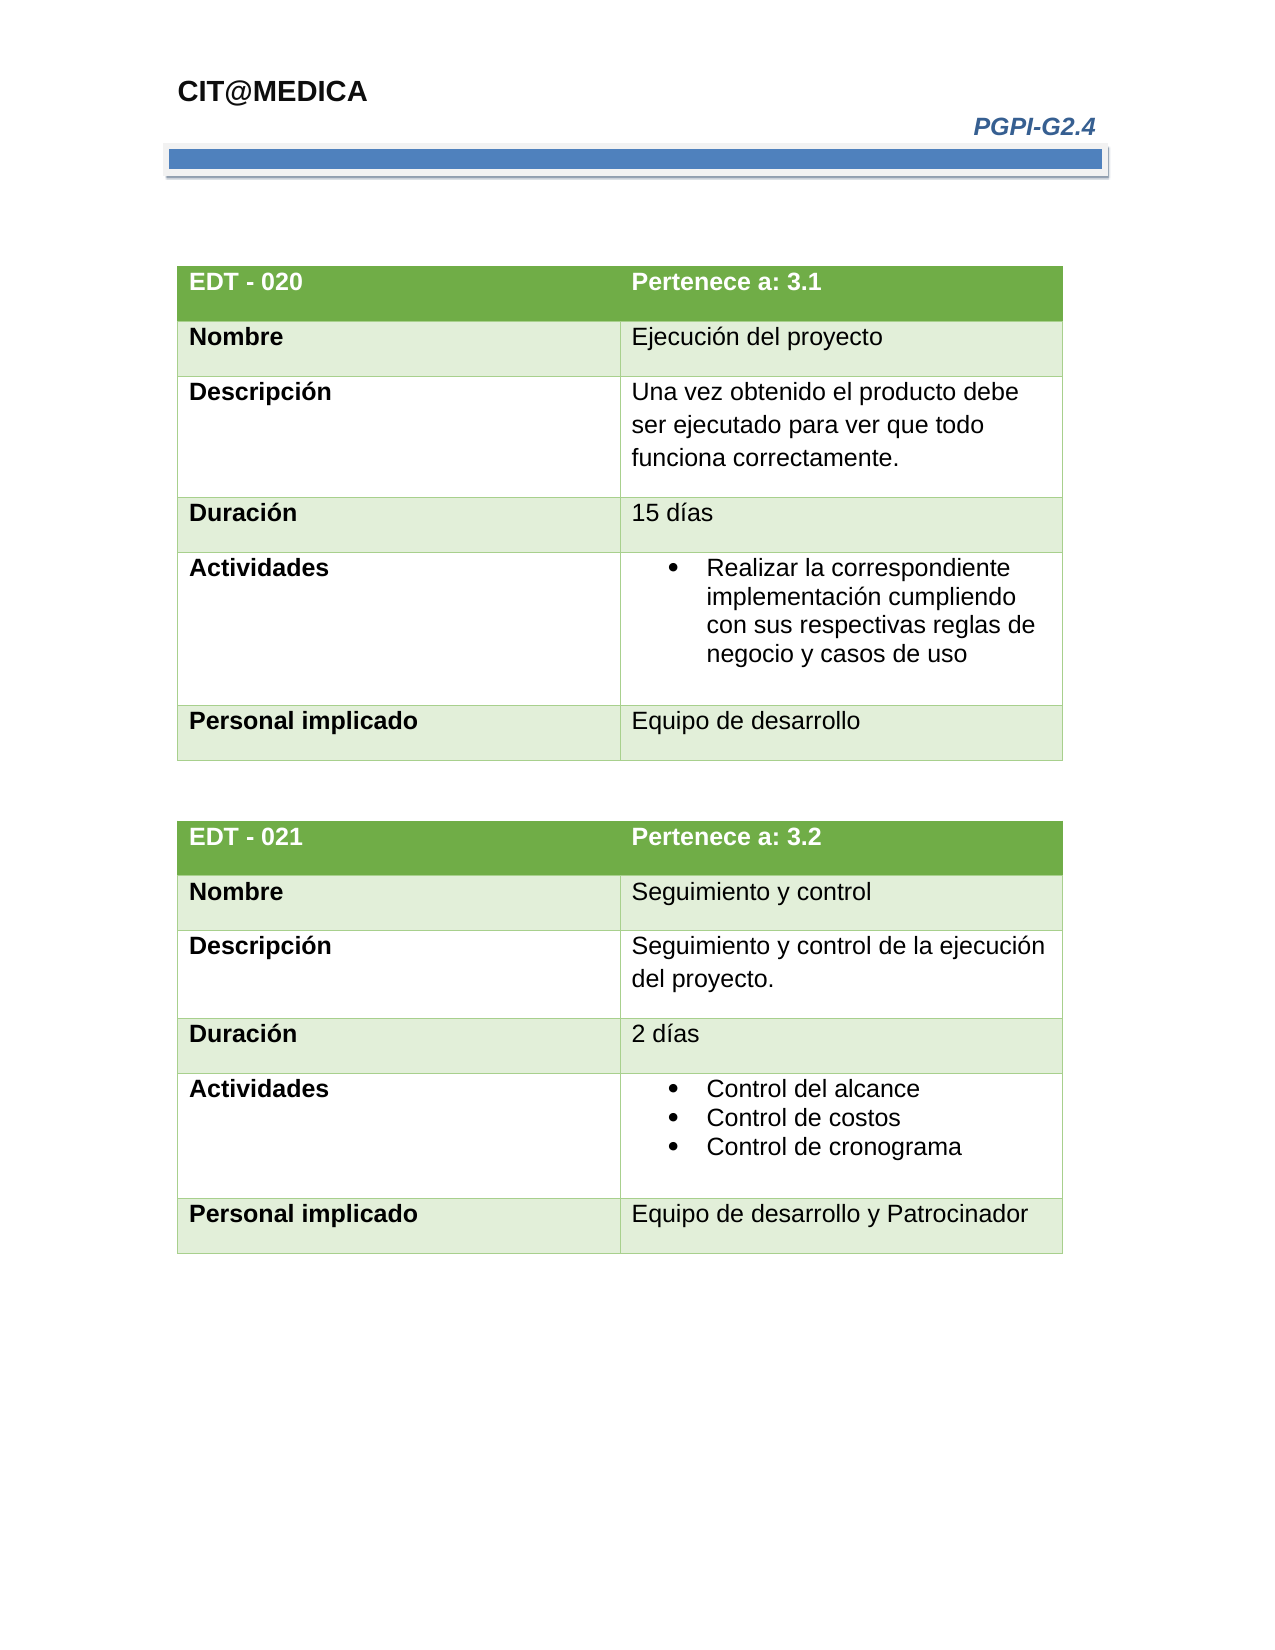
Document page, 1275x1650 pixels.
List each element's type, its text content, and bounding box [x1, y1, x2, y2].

table_cell Descripción [178, 931, 620, 1018]
table_cell Actividades [178, 553, 620, 705]
table_cell Ejecución del proyecto [621, 322, 1062, 376]
table_header Pertenece a: 3.1 [621, 267, 1062, 321]
table_header Pertenece a: 3.2 [621, 822, 1062, 875]
table_cell Personal implicado [178, 1199, 620, 1253]
table_cell 2 días [621, 1019, 1062, 1073]
table_cell Descripción [178, 377, 620, 497]
table_cell Seguimiento y control de la ejecución del proyecto. [621, 931, 1062, 1018]
table_cell Realizar la correspondiente implementación cumpliendo con sus respectivas reglas de negocio y casos de uso [621, 553, 1062, 705]
table_cell Actividades [178, 1074, 620, 1198]
table_cell Una vez obtenido el producto debe ser ejecutado para ver que todo funciona correctamente. [621, 377, 1062, 497]
table_cell Control del alcance Control de costos Control de cronograma [621, 1074, 1062, 1198]
table_cell Personal implicado [178, 706, 620, 760]
table_cell Seguimiento y control [621, 876, 1062, 930]
table_cell Equipo de desarrollo y Patrocinador [621, 1199, 1062, 1253]
table_header EDT - 020 [178, 267, 620, 321]
table_cell Equipo de desarrollo [621, 706, 1062, 760]
table_cell Duración [178, 498, 620, 552]
table_cell Duración [178, 1019, 620, 1073]
table_cell Nombre [178, 322, 620, 376]
table_cell 15 días [621, 498, 1062, 552]
table_cell Nombre [178, 876, 620, 930]
table_header EDT - 021 [178, 822, 620, 875]
